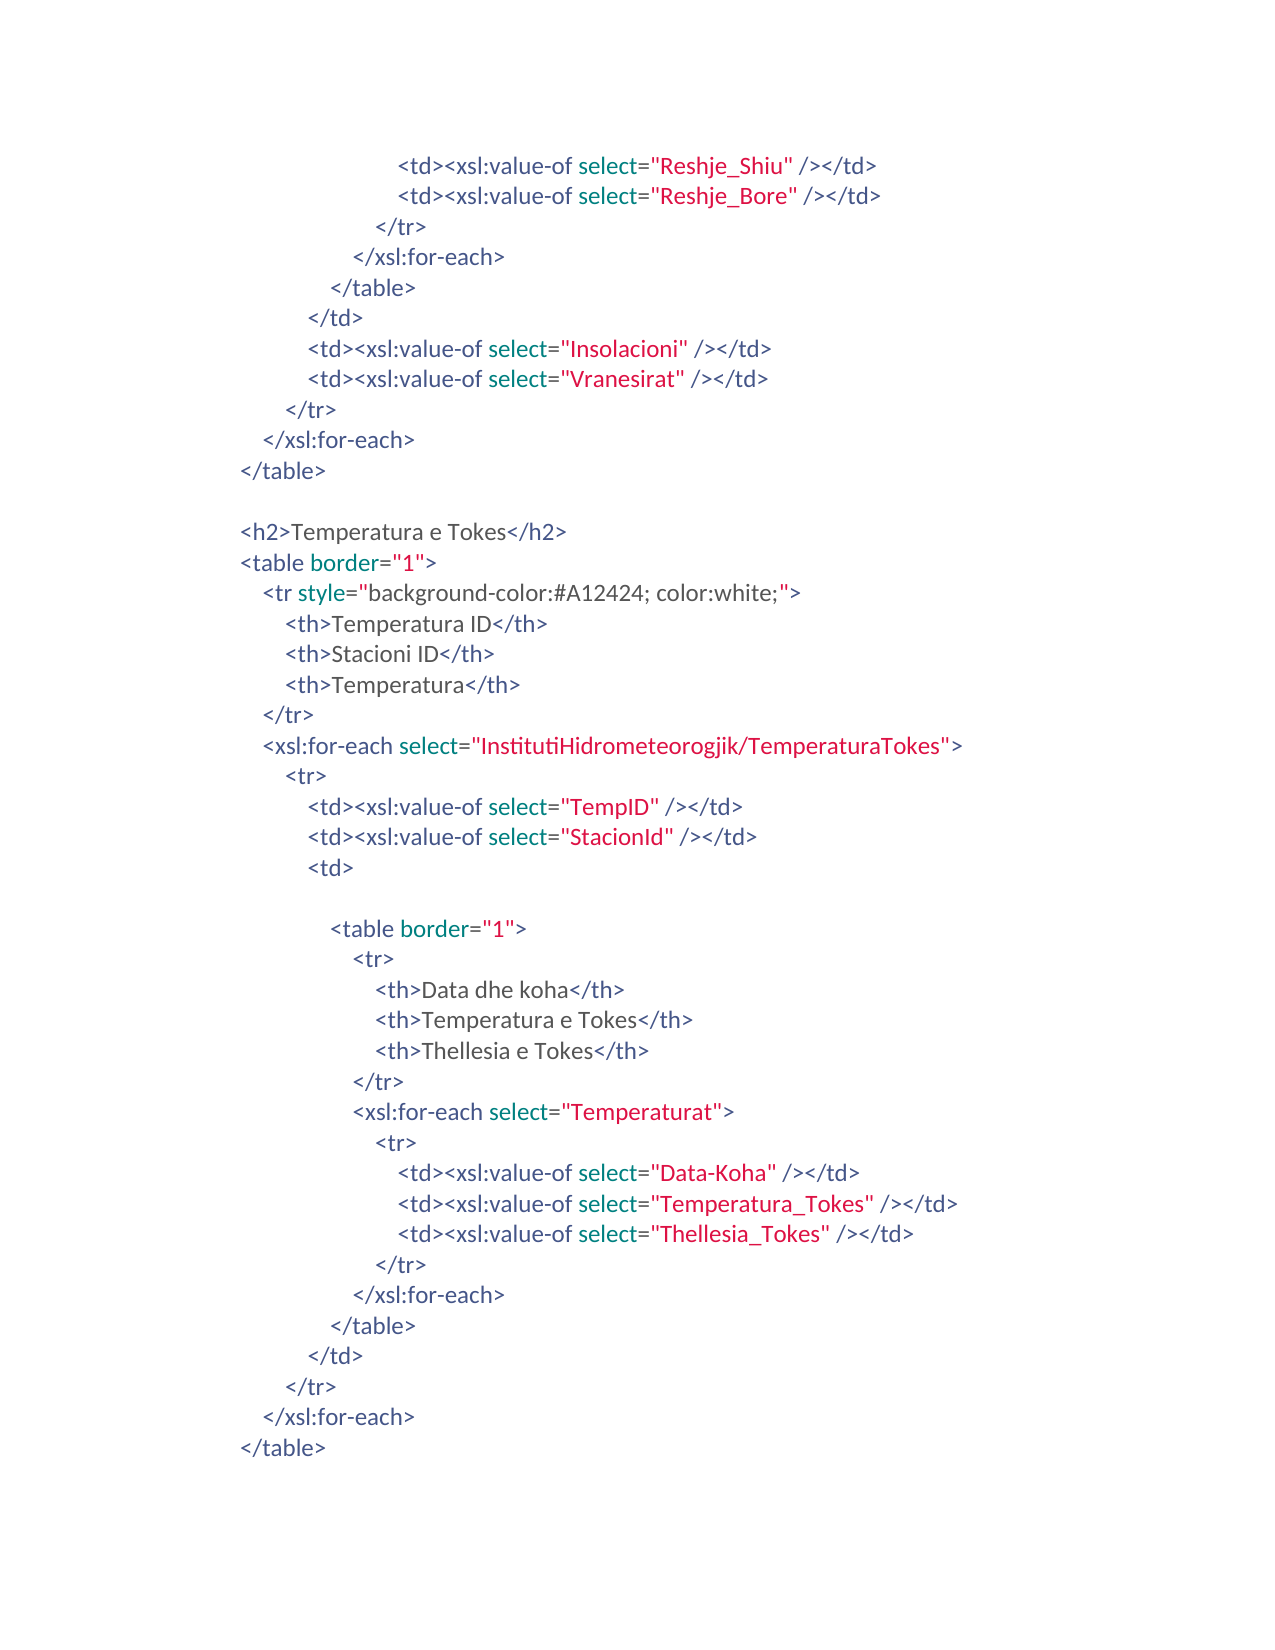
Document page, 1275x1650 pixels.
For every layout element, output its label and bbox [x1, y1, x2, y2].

text [150, 150, 1125, 1493]
